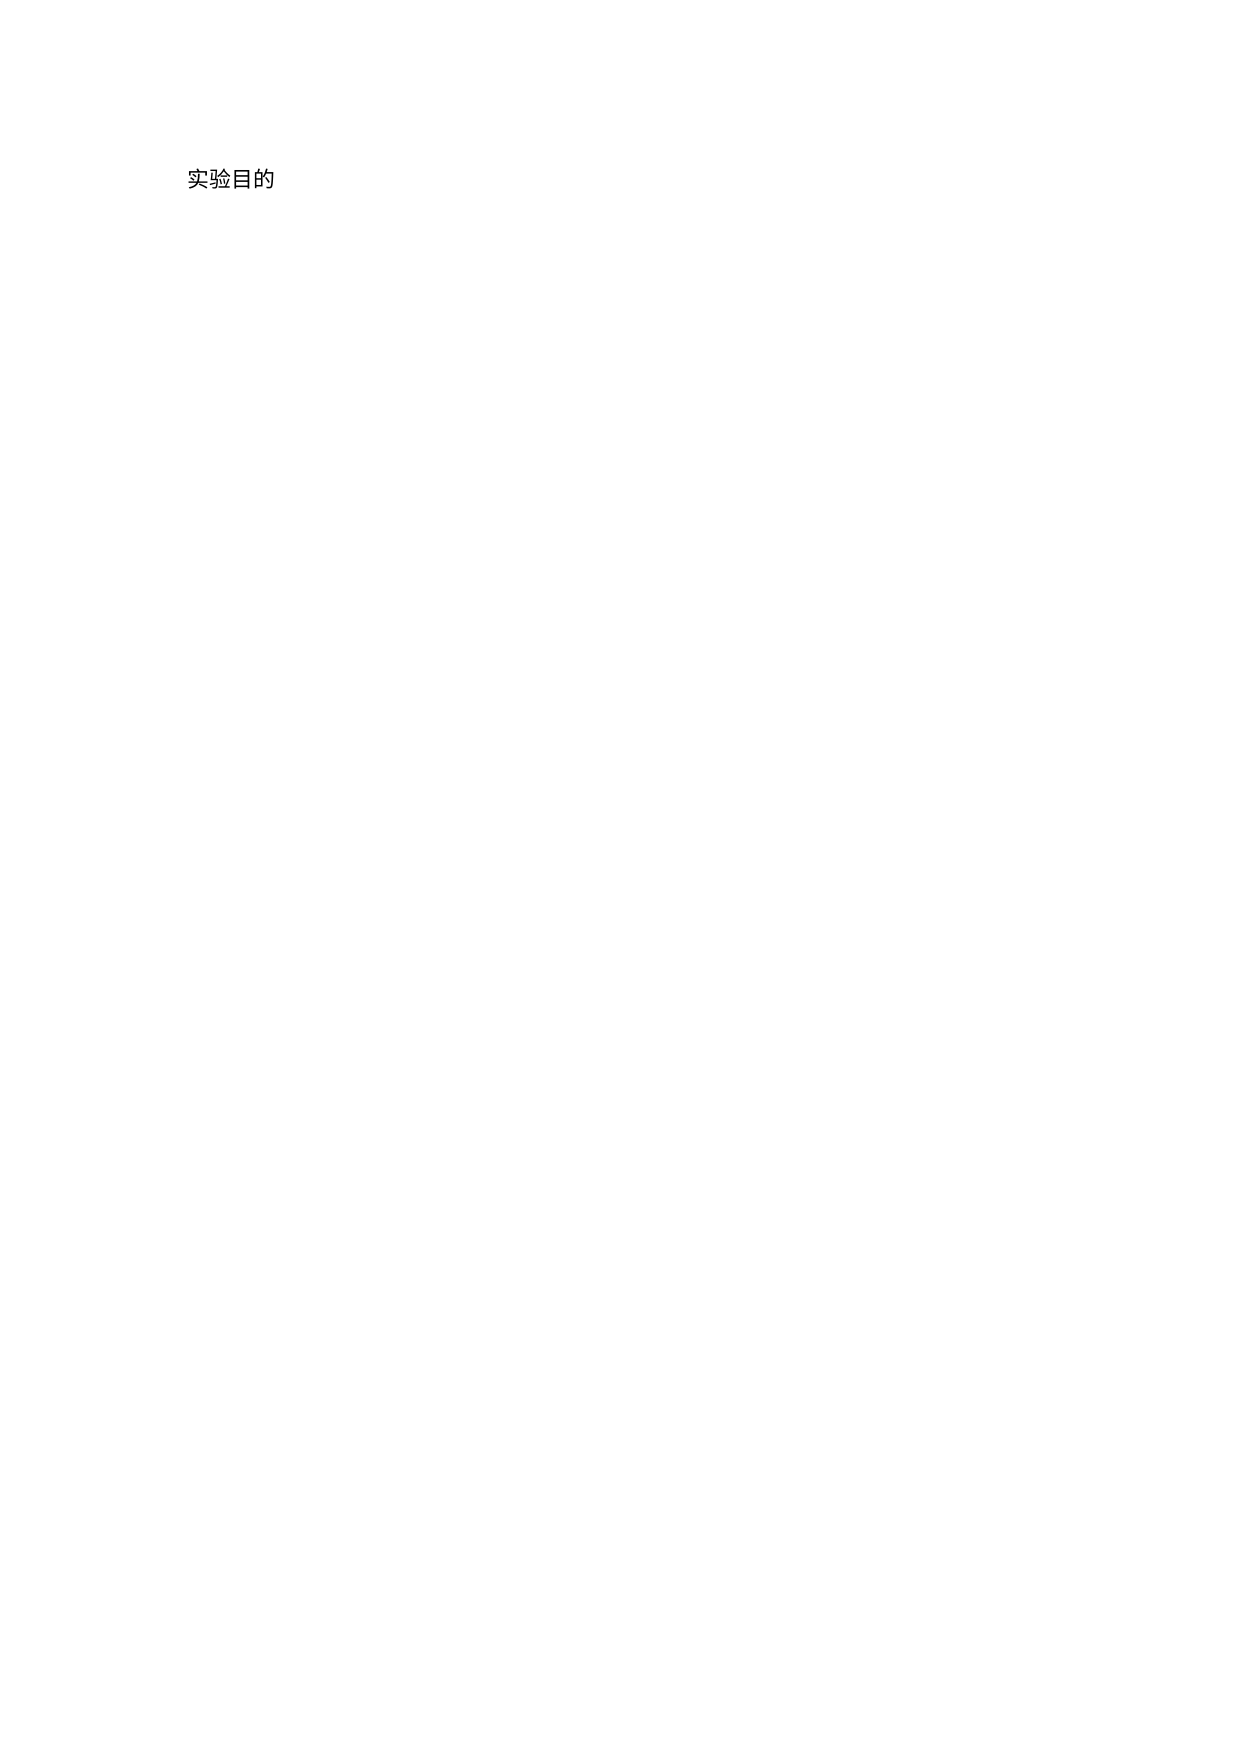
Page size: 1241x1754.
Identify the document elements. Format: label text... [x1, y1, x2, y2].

text 实验目的 [187, 162, 1053, 194]
